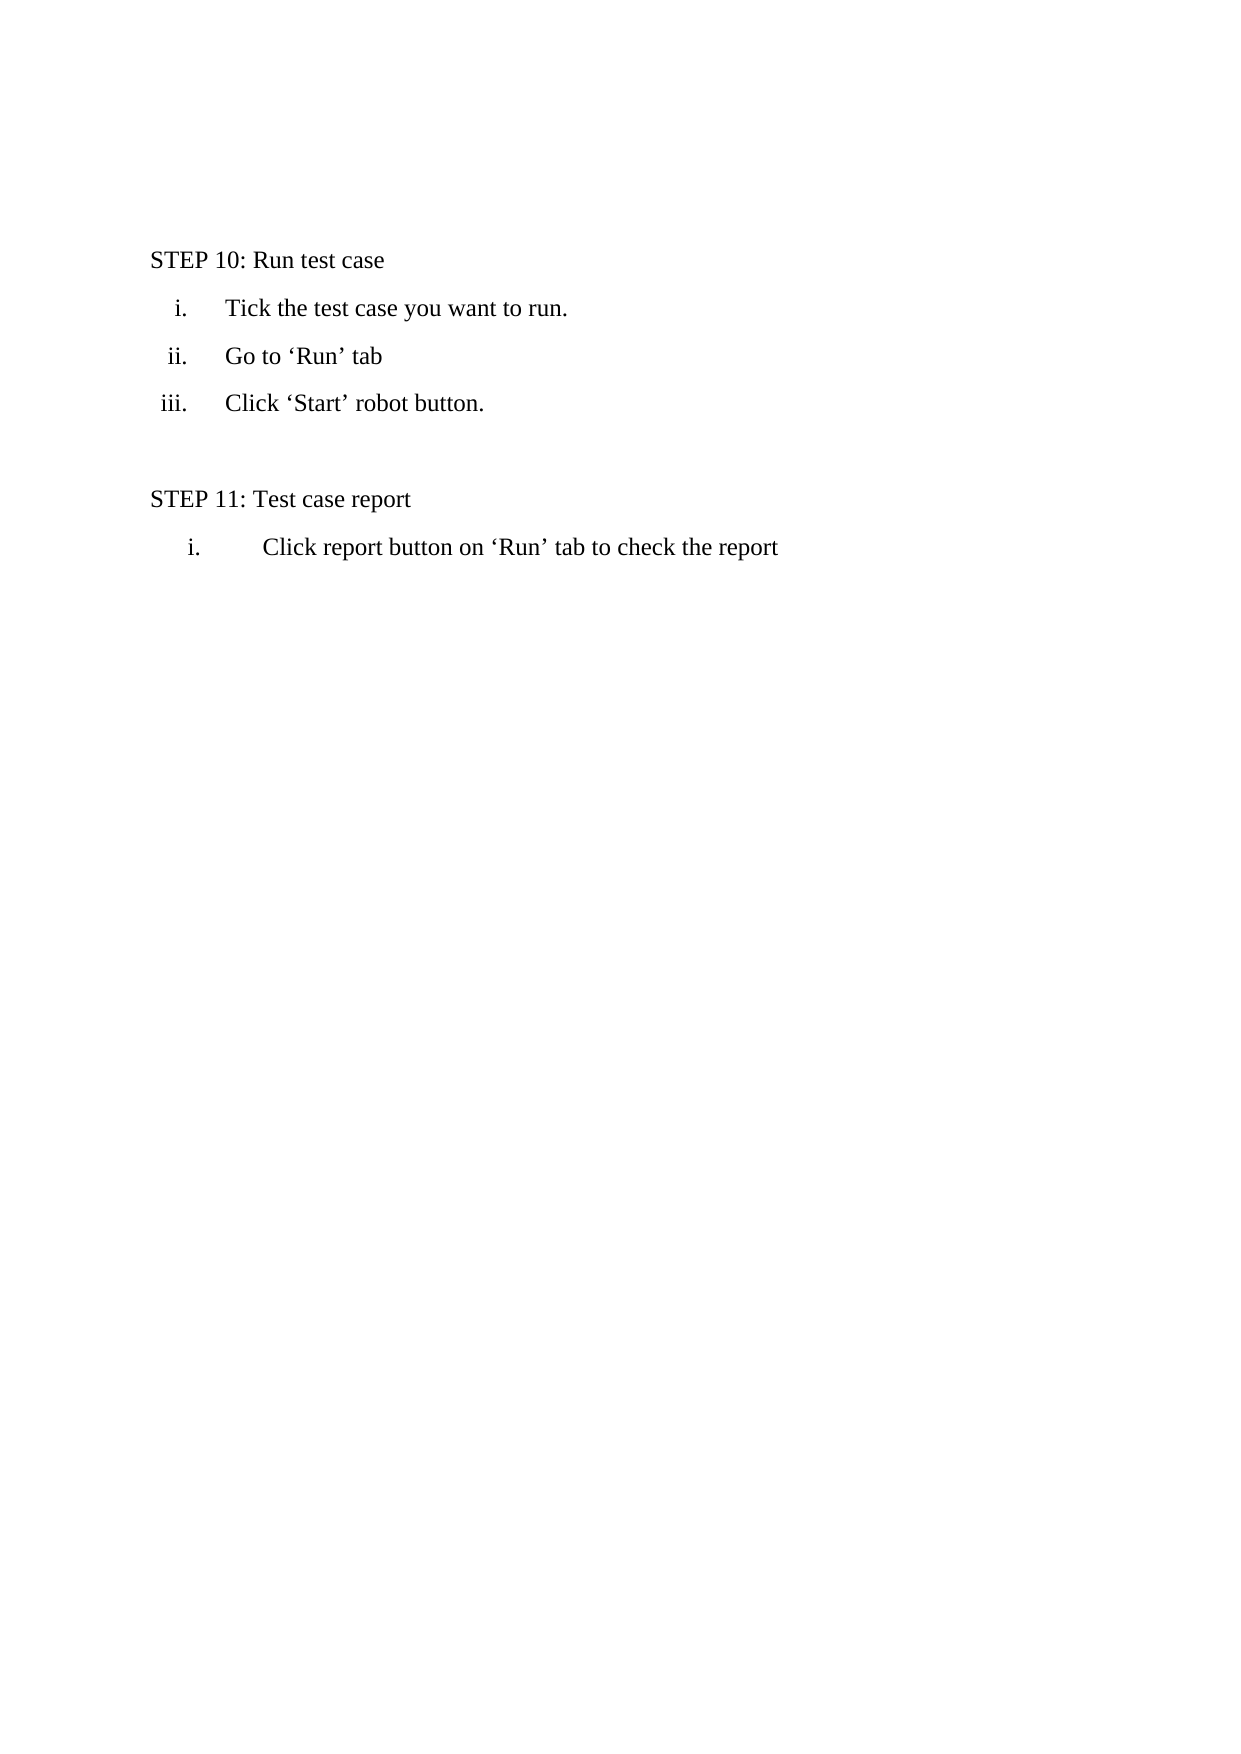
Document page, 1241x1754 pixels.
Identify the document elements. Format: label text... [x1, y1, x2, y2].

list Click report button on ‘Run’ tab to check the report [187, 532, 1090, 560]
list Tick the test case you want to run. [187, 293, 1090, 322]
list Go to ‘Run’ tab [187, 341, 1090, 369]
text STEP 10: Run test case [150, 245, 1090, 274]
text STEP 11: Test case report [150, 484, 1090, 513]
list Click ‘Start’ robot button. [187, 388, 1090, 417]
